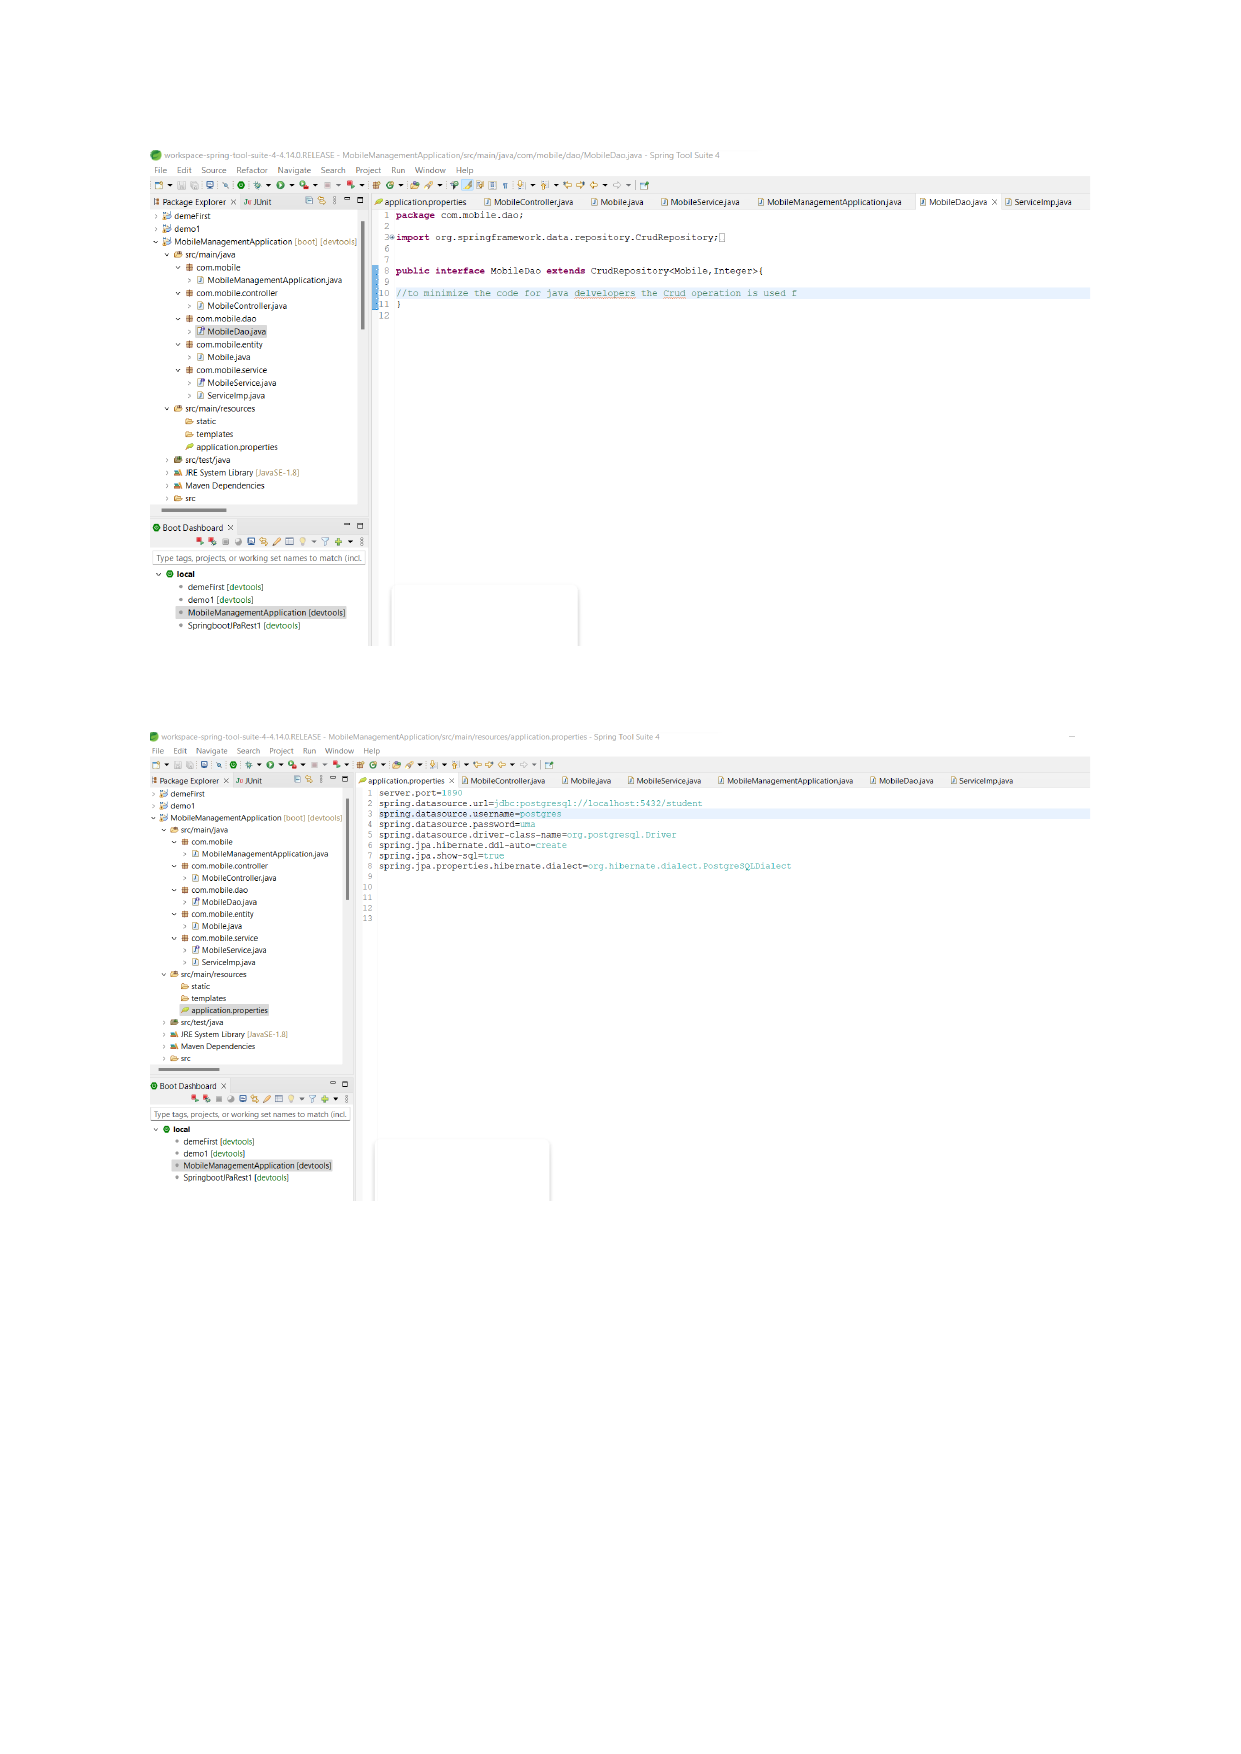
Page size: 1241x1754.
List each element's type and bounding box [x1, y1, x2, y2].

picture [150, 732, 1091, 1201]
picture [150, 150, 1091, 646]
